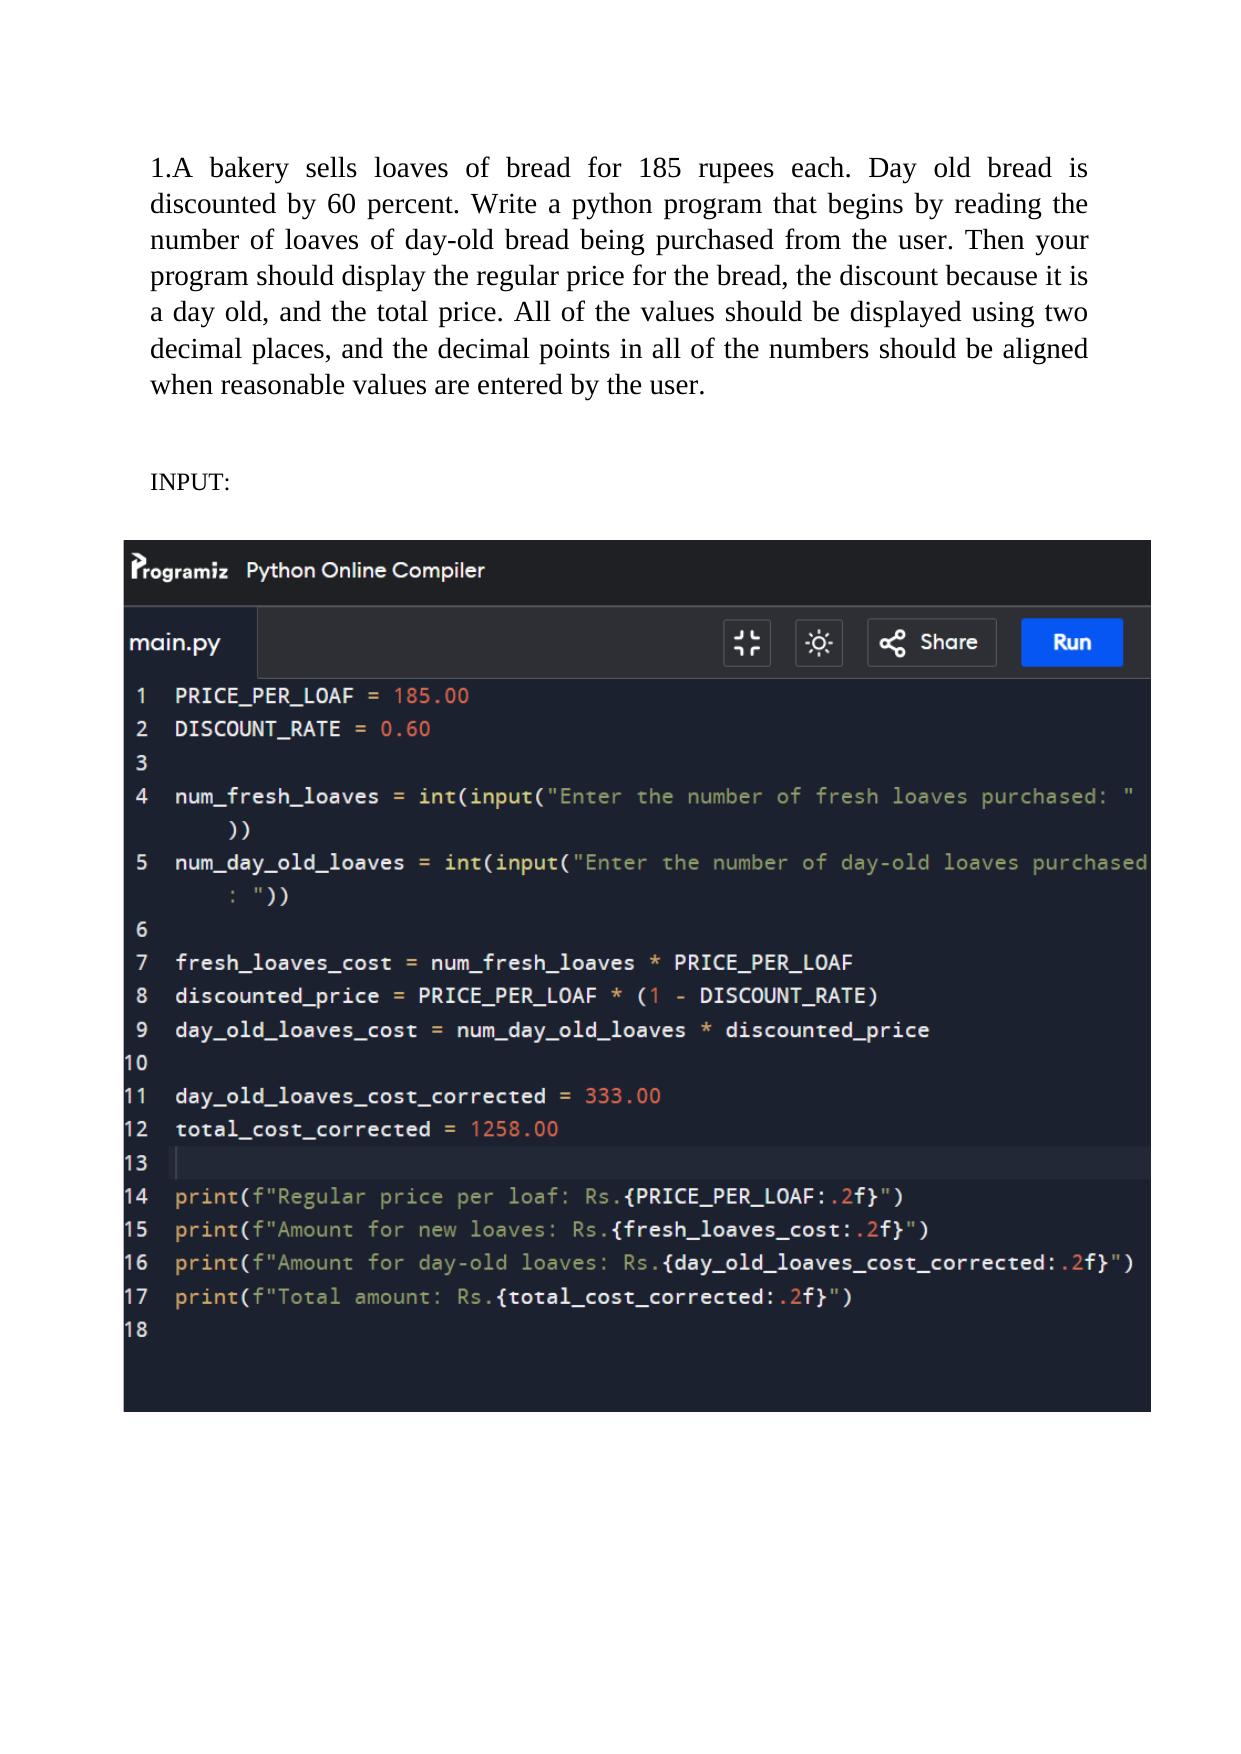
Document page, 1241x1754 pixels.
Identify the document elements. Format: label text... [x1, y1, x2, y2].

picture [123, 540, 1151, 1412]
text 1.A bakery sells loaves of bread for 185 rupees each. Day old bread is discounted by 60 percent. Write a python program that begins by reading the number of loaves of day-old bread being purchased from the user. Then your program should display the regular price for the bread, the discount because it is a day old, and the total price. All of the values should be displayed using two decimal places, and the decimal points in all of the numbers should be aligned when reasonable values are entered by the user. [150, 150, 1090, 400]
text INPUT: [150, 467, 1090, 496]
